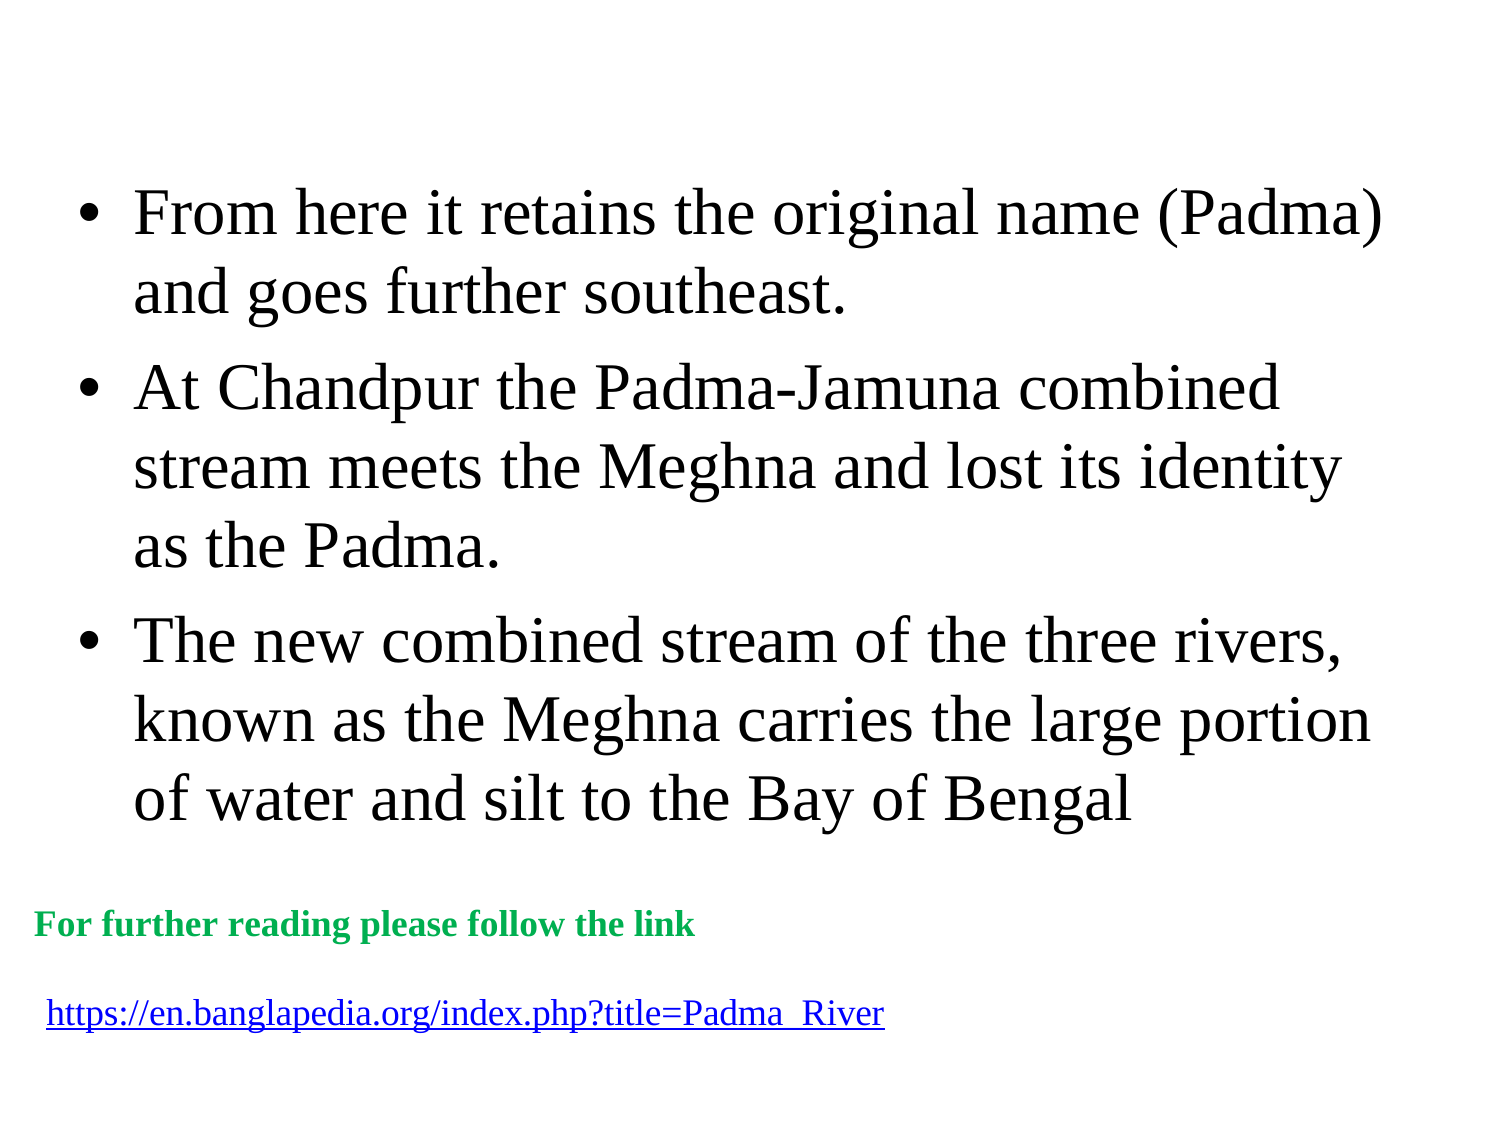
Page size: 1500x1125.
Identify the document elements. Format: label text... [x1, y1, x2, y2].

list At Chandpur the Padma-Jamuna combined stream meets the Meghna and lost its identity as the Padma. [77, 347, 1344, 581]
list From here it retains the original name (Padma) and goes further southeast. [77, 172, 1385, 328]
text https://en.banglapedia.org/index.php?title=Padma_River [46, 990, 1500, 1033]
list The new combined stream of the three rivers, known as the Meghna carries the large portion of water and silt to the Bay of Bengal [77, 600, 1373, 835]
text For further reading please follow the link [34, 902, 1500, 945]
